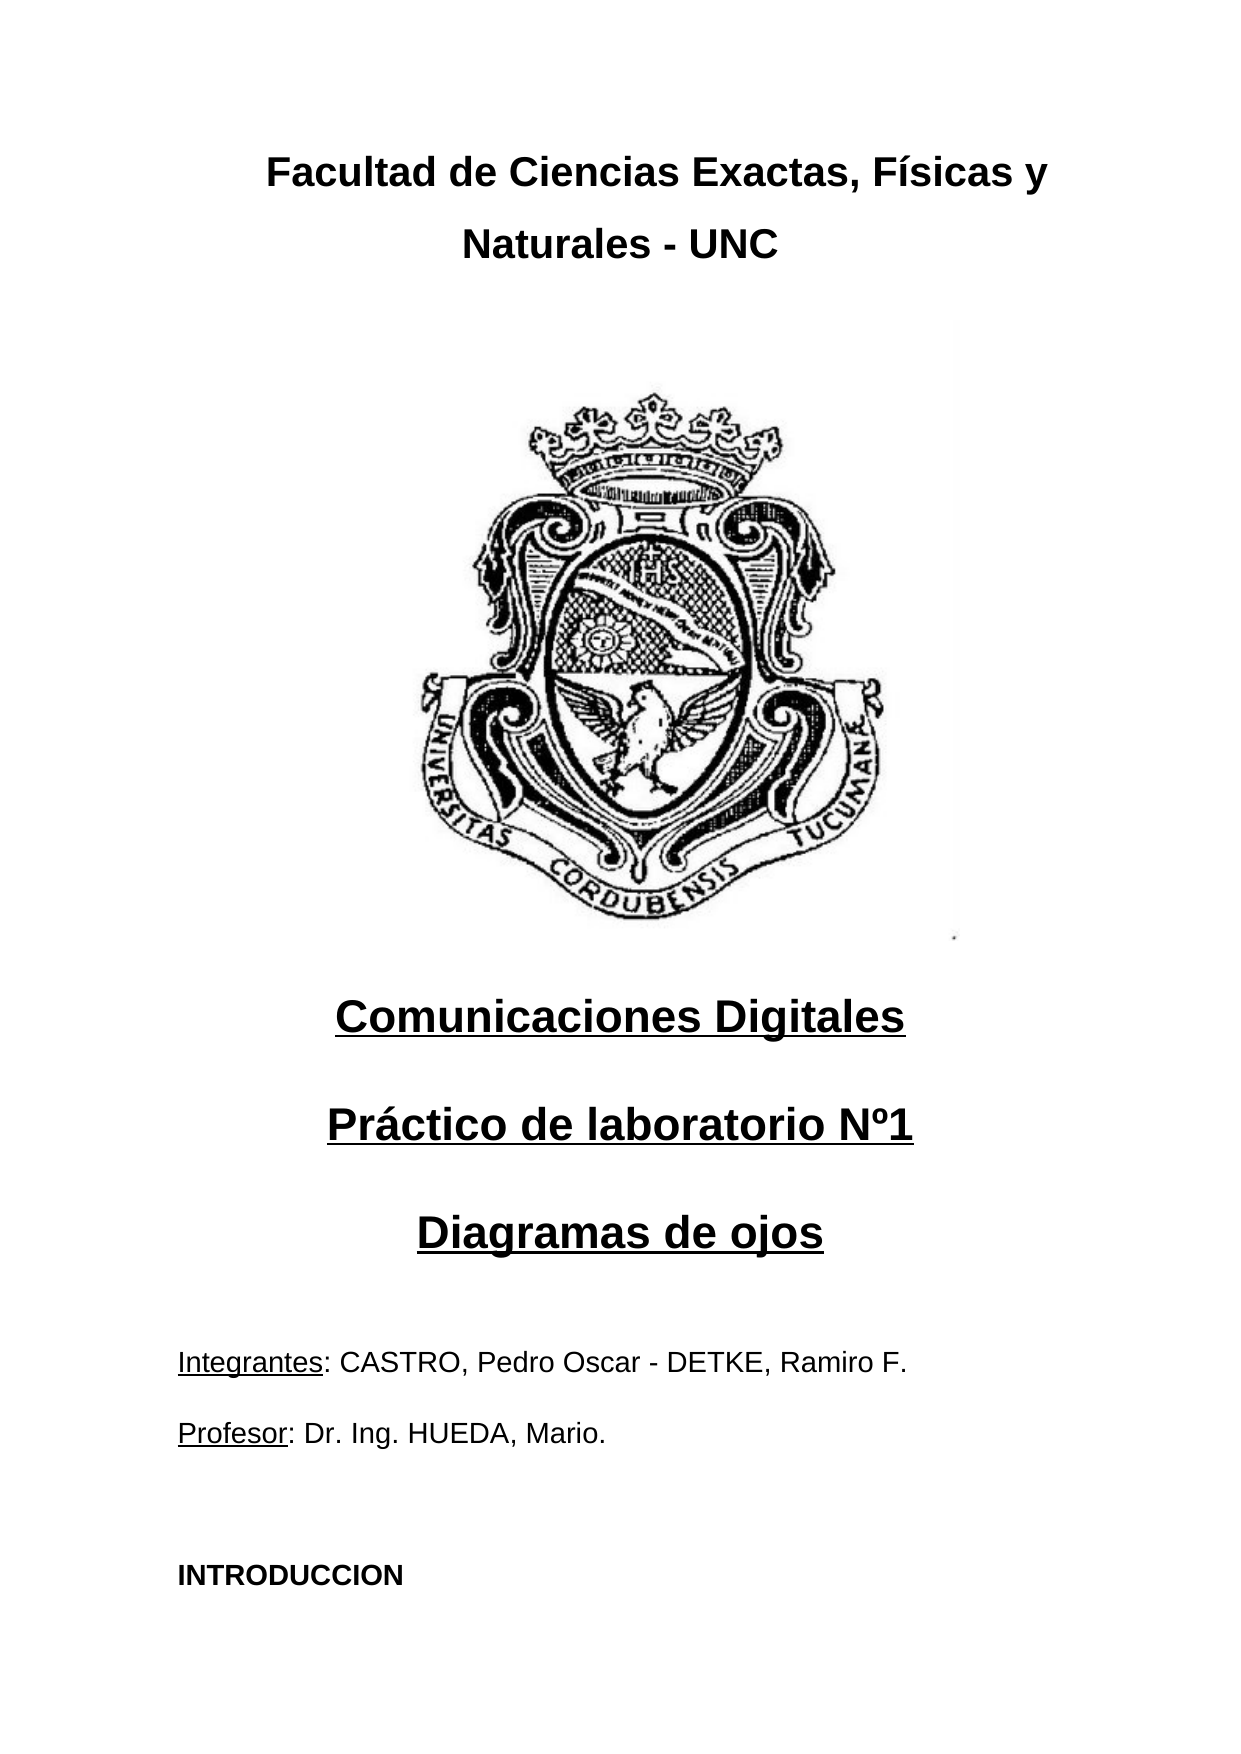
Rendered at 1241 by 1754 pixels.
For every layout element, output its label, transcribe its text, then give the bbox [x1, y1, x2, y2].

text Integrantes: CASTRO, Pedro Oscar - DETKE, Ramiro F. [177, 1345, 1063, 1378]
text Profesor: Dr. Ing. HUEDA, Mario. [177, 1416, 1063, 1449]
text Diagramas de ojos [177, 1206, 1063, 1258]
text Práctico de laboratorio Nº1 [177, 1097, 1063, 1150]
text Facultad de Ciencias Exactas, Físicas y Naturales - UNC [177, 148, 1063, 267]
text Comunicaciones Digitales [177, 989, 1063, 1042]
text INTRODUCCION [177, 1558, 1063, 1592]
